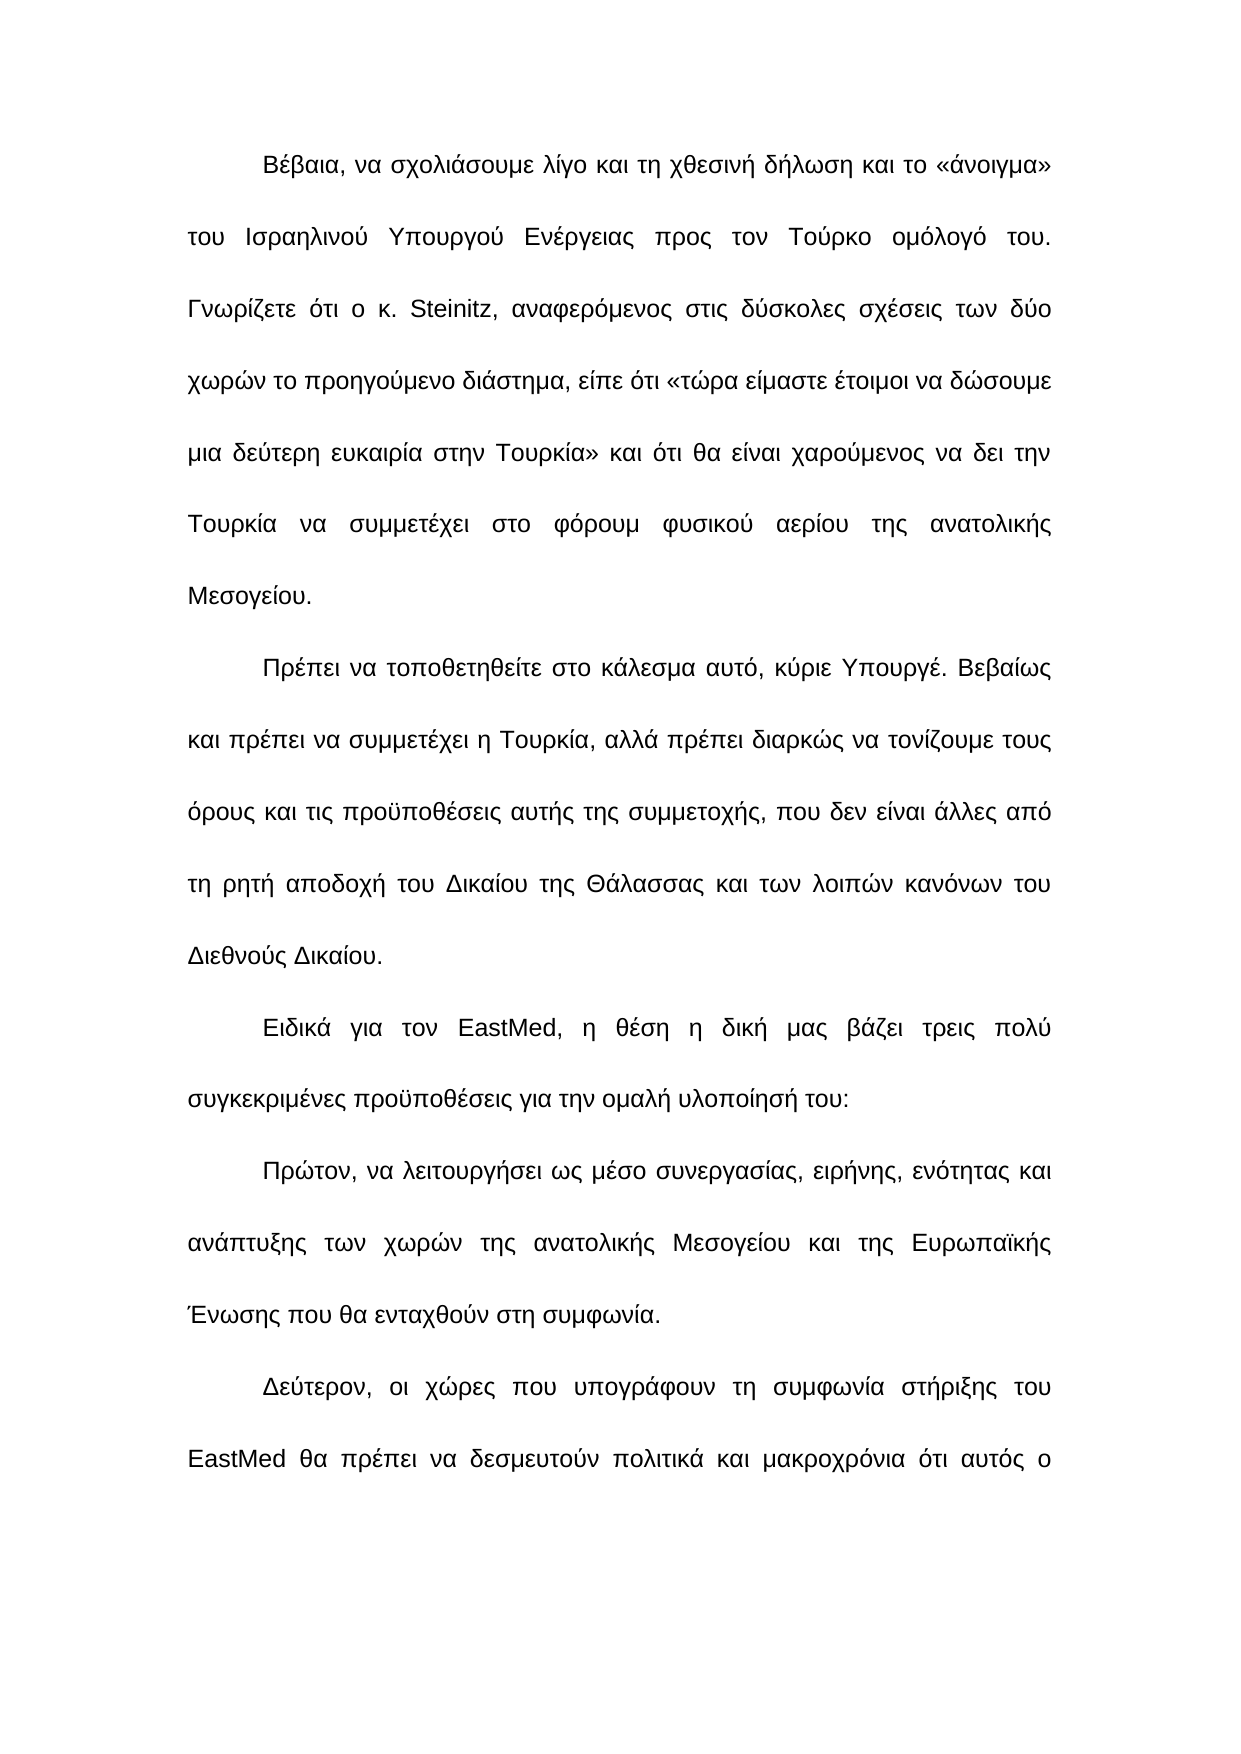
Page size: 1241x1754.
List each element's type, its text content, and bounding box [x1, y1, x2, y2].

text Ειδικά για τον EastMed, η θέση η δική μας βάζει τρεις πολύ συγκεκριμένες προϋποθέσεις για την ομαλή υλοποίησή του: [187, 1012, 1053, 1113]
text Βέβαια, να σχολιάσουμε λίγο και τη χθεσινή δήλωση και το «άνοιγμα» του Ισραηλινού Υπουργού Ενέργειας προς τον Τούρκο ομόλογό του. Γνωρίζετε ότι ο κ. Steinitz, αναφερόμενος στις δύσκολες σχέσεις των δύο χωρών το προηγούμενο διάστημα, είπε ότι «τώρα είμαστε έτοιμοι να δώσουμε μια δεύτερη ευκαιρία στην Τουρκία» και ότι θα είναι χαρούμενος να δει την Τουρκία να συμμετέχει στο φόρουμ φυσικού αερίου της ανατολικής Μεσογείου. [187, 150, 1053, 610]
text Πρώτον, να λειτουργήσει ως μέσο συνεργασίας, ειρήνης, ενότητας και ανάπτυξης των χωρών της ανατολικής Μεσογείου και της Ευρωπαϊκής Ένωσης που θα ενταχθούν στη συμφωνία. [187, 1156, 1053, 1329]
text Πρέπει να τοποθετηθείτε στο κάλεσμα αυτό, κύριε Υπουργέ. Βεβαίως και πρέπει να συμμετέχει η Τουρκία, αλλά πρέπει διαρκώς να τονίζουμε τους όρους και τις προϋποθέσεις αυτής της συμμετοχής, που δεν είναι άλλες από τη ρητή αποδοχή του Δικαίου της Θάλασσας και των λοιπών κανόνων του Διεθνούς Δικαίου. [187, 653, 1053, 969]
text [187, 1372, 1053, 1472]
